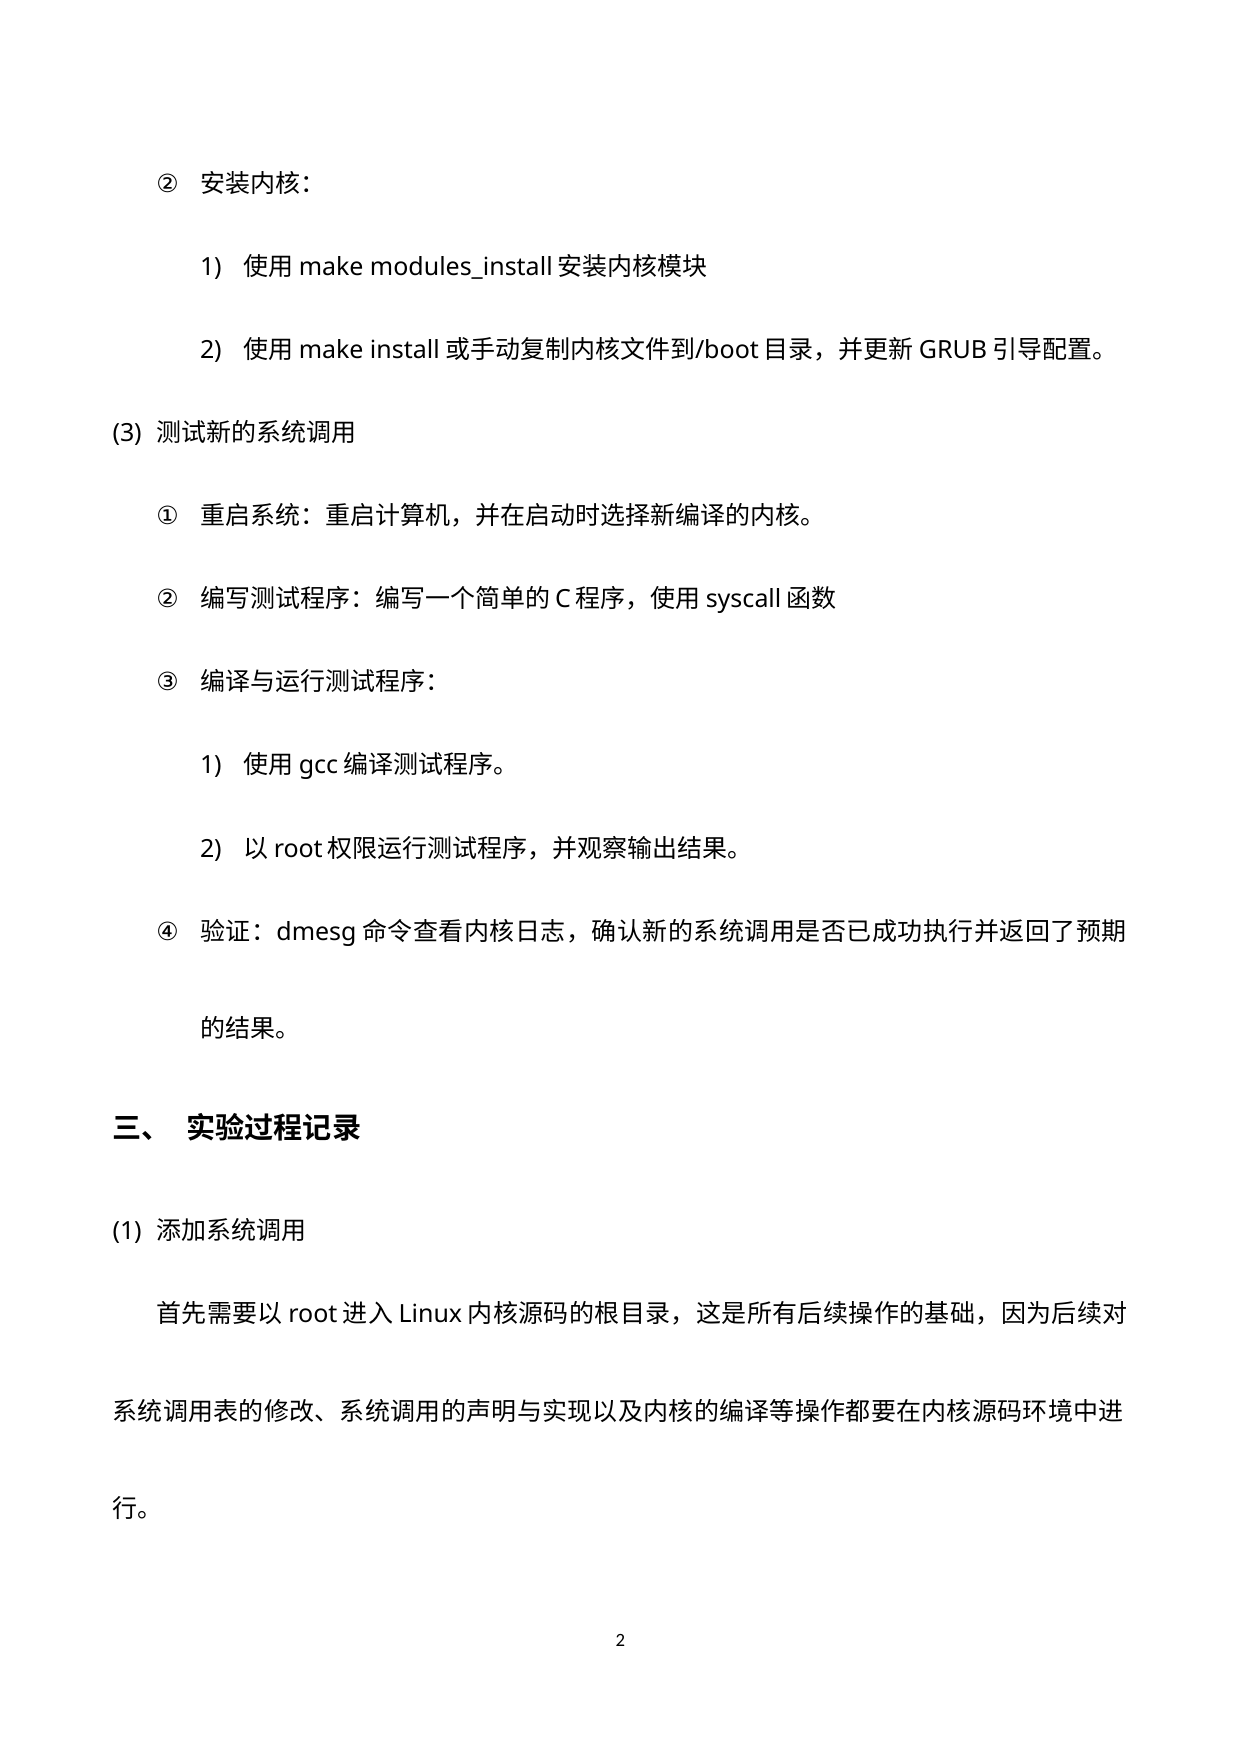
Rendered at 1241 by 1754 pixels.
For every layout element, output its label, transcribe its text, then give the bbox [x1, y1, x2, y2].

list 测试新的系统调用 [112, 398, 1128, 463]
list 编写测试程序：编写一个简单的C程序，使用syscall函数 [156, 564, 1128, 629]
list 编译与运行测试程序： [156, 647, 1128, 712]
list 安装内核： [156, 149, 1128, 214]
list 使用gcc编译测试程序。 [200, 731, 1128, 796]
list 使用make modules_install安装内核模块 [200, 232, 1128, 297]
text 首先需要以root进入Linux内核源码的根目录，这是所有后续操作的基础，因为后续对系统调用表的修改、系统调用的声明与实现以及内核的编译等操作都要在内核源码环境中进行。 [112, 1279, 1128, 1539]
list 验证：dmesg命令查看内核日志，确认新的系统调用是否已成功执行并返回了预期的结果。 [156, 897, 1128, 1059]
list 重启系统：重启计算机，并在启动时选择新编译的内核。 [156, 481, 1128, 546]
list 实验过程记录 [112, 1094, 1128, 1159]
list 使用make install或手动复制内核文件到/boot目录，并更新GRUB引导配置。 [200, 315, 1128, 380]
list 添加系统调用 [112, 1196, 1128, 1261]
list 以root权限运行测试程序，并观察输出结果。 [200, 814, 1128, 879]
